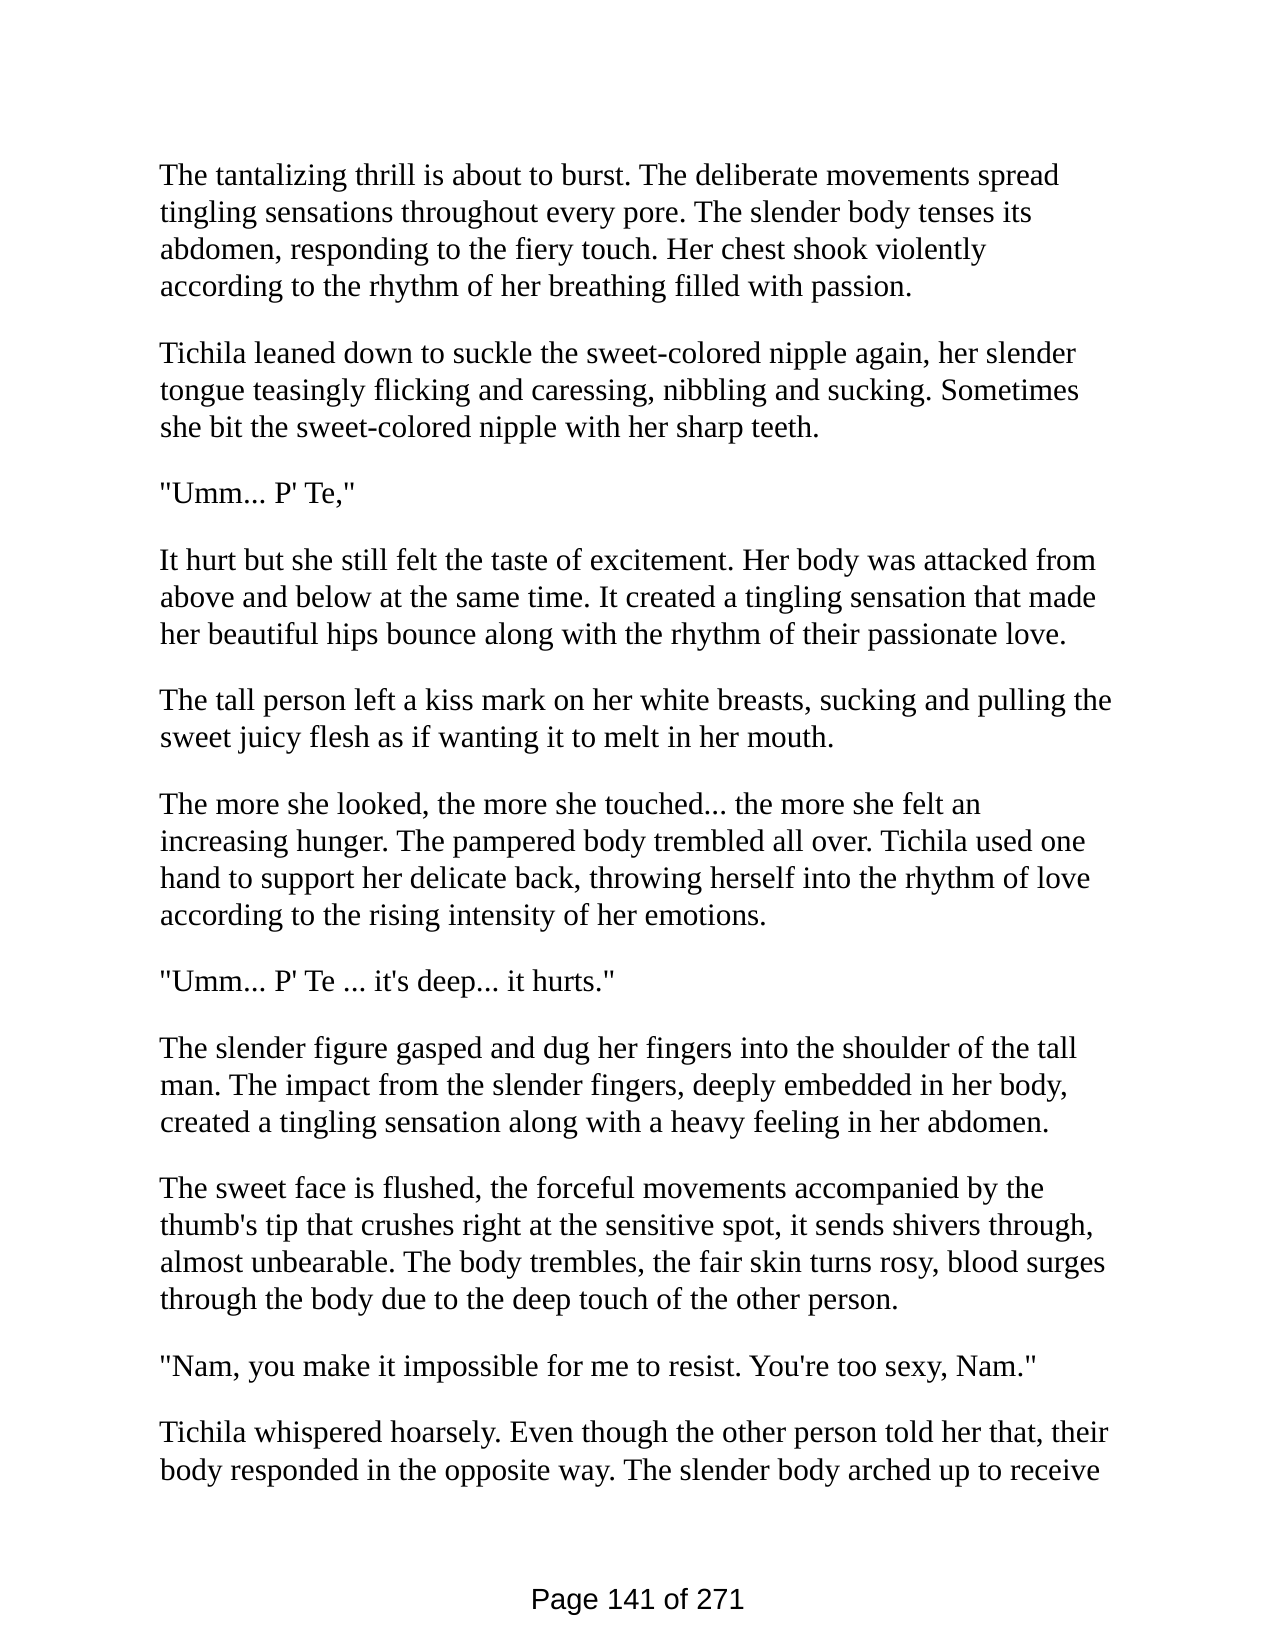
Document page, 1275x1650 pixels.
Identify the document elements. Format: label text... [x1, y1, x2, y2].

text "Umm... P' Te," [159, 474, 1113, 510]
text The tall person left a kiss mark on her white breasts, sucking and pulling the sweet juicy flesh as if wanting it to melt in her mouth. [159, 682, 1113, 754]
text It hurt but she still felt the taste of excitement. Her body was attacked from above and below at the same time. It created a tingling sensation that made her beautiful hips bounce along with the rhythm of their passionate love. [159, 541, 1113, 651]
text The more she looked, the more she touched... the more she felt an increasing hunger. The pampered body trembled all over. Tichila used one hand to support her delicate back, throwing herself into the rhythm of love according to the rising intensity of her emotions. [159, 785, 1113, 932]
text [159, 1414, 1113, 1487]
text The sweet face is flushed, the forceful movements accompanied by the thumb's tip that crushes right at the sensitive spot, it sends shivers through, almost unbearable. The body trembles, the fair skin turns rosy, blood surges through the body due to the deep touch of the other person. [159, 1170, 1113, 1317]
text The tantalizing thrill is about to burst. The deliberate movements spread tingling sensations throughout every pore. The slender body tenses its abdomen, responding to the fiery touch. Her chest shook violently according to the rhythm of her breathing filled with passion. [160, 156, 1114, 303]
text "Nam, you make it impossible for me to resist. You're too sexy, Nam." [159, 1347, 1113, 1383]
text "Umm... P' Te ... it's deep... it hurts." [159, 963, 1113, 998]
text Tichila leaned down to suckle the sweet-colored nipple again, her slender tongue teasingly flicking and caressing, nibbling and sucking. Sometimes she bit the sweet-colored nipple with her sharp teeth. [159, 334, 1113, 444]
text The slender figure gasped and dug her fingers into the shoulder of the tall man. The impact from the slender fingers, deeply embedded in her body, created a tingling sensation along with a heavy feeling in her abdomen. [159, 1029, 1113, 1139]
